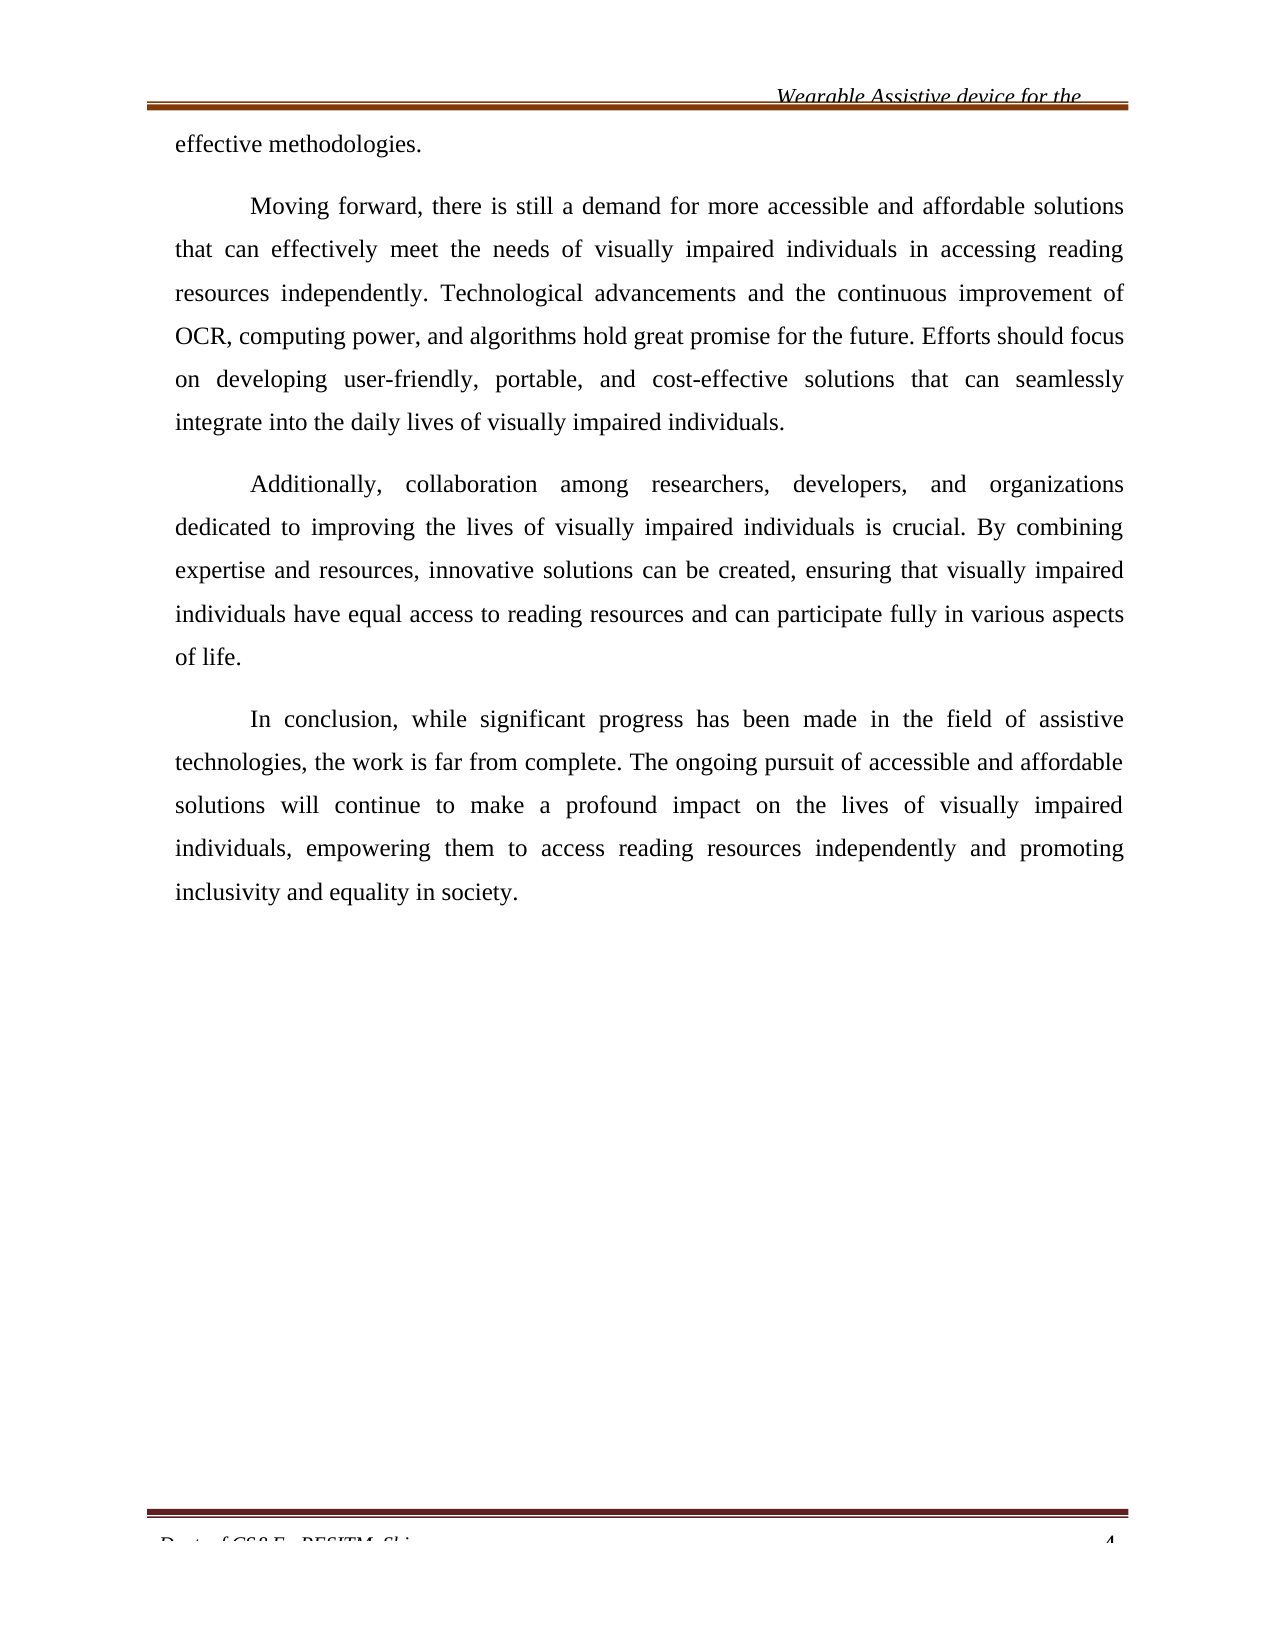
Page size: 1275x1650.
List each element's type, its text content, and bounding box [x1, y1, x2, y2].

text Additionally, collaboration among researchers, developers, and organizations dedicated to improving the lives of visually impaired individuals is crucial. By combining expertise and resources, innovative solutions can be created, ensuring that visually impaired individuals have equal access to reading resources and can participate fully in various aspects of life. [175, 469, 1125, 671]
text Moving forward, there is still a demand for more accessible and affordable solutions that can effectively meet the needs of visually impaired individuals in accessing reading resources independently. Technological advancements and the continuous improvement of OCR, computing power, and algorithms hold great promise for the future. Efforts should focus on developing user-friendly, portable, and cost-effective solutions that can seamlessly integrate into the daily lives of visually impaired individuals. [175, 191, 1125, 436]
text In conclusion, while significant progress has been made in the field of assistive technologies, the work is far from complete. The ongoing pursuit of accessible and affordable solutions will continue to make a profound impact on the lives of visually impaired individuals, empowering them to access reading resources independently and promoting inclusivity and equality in society. [175, 704, 1125, 905]
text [175, 129, 1125, 158]
